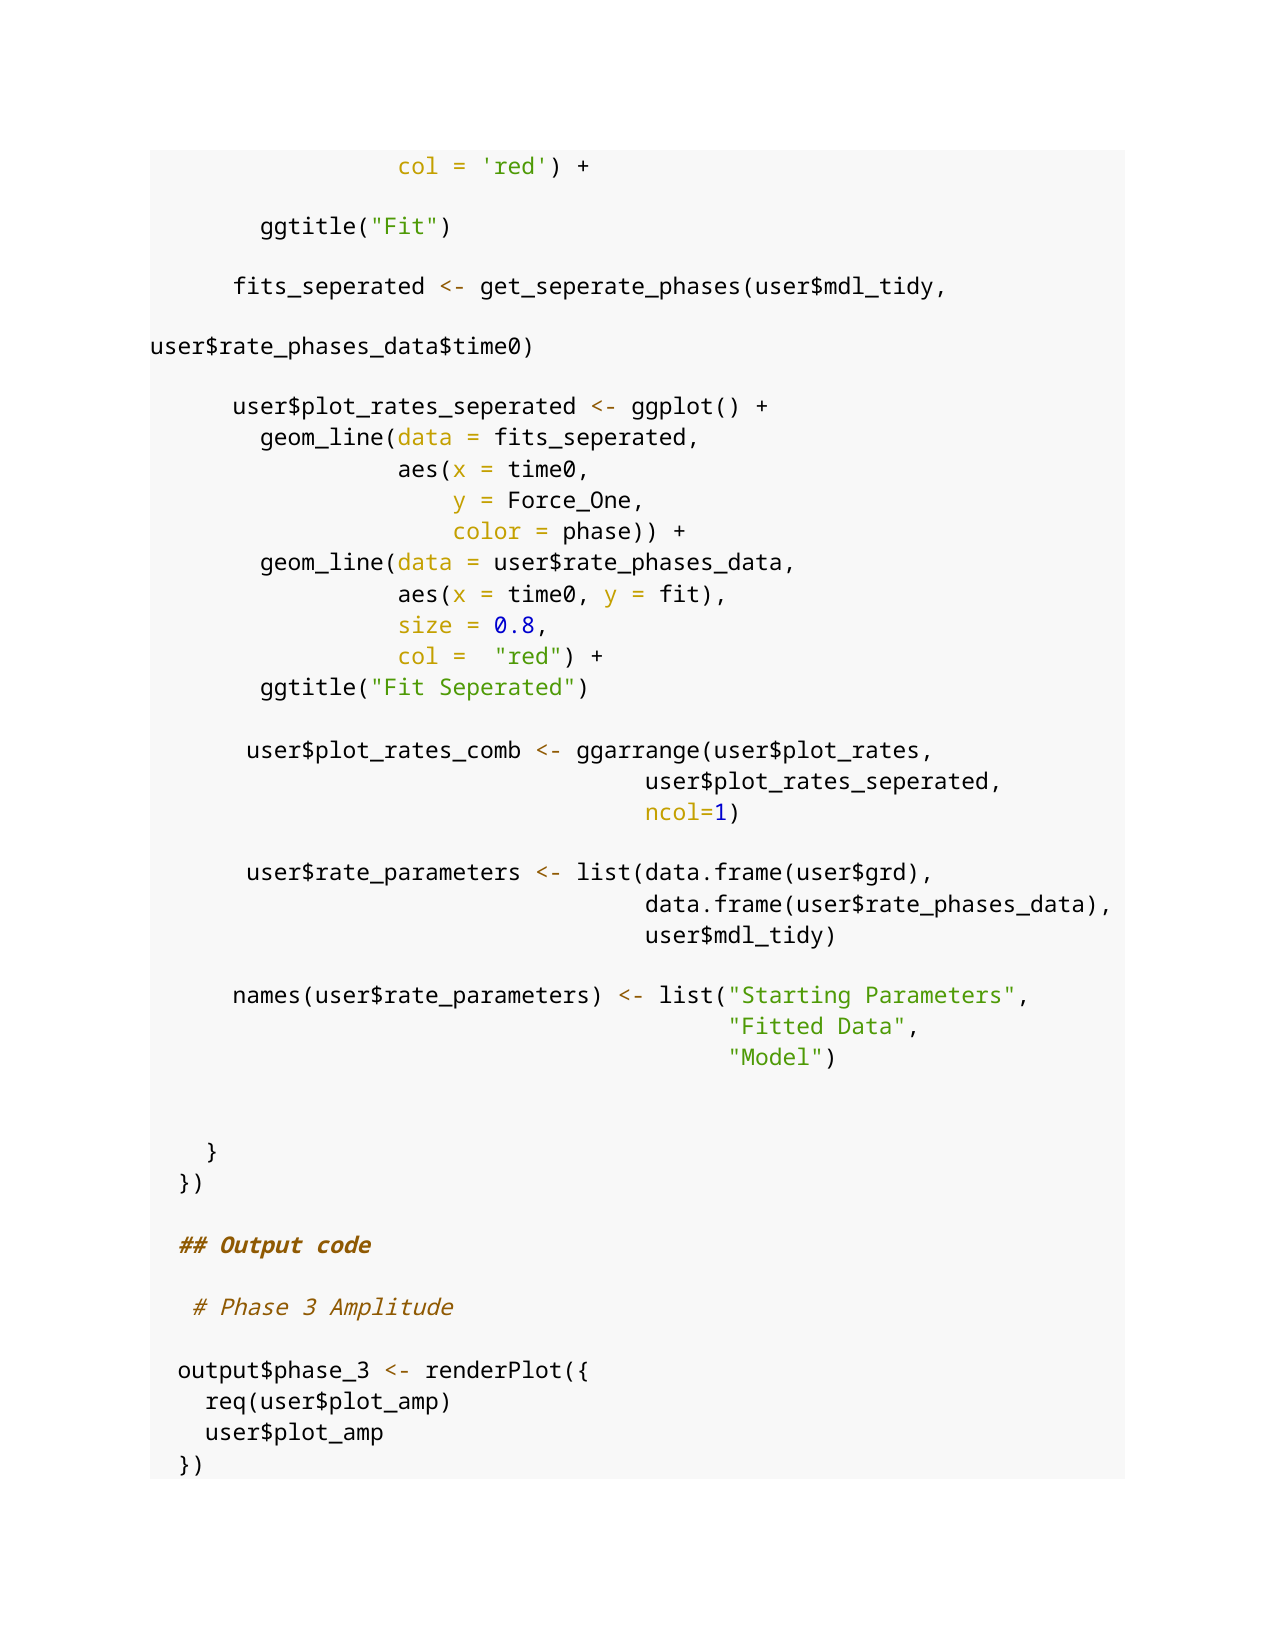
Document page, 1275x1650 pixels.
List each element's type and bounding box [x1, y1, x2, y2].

text [150, 150, 1125, 1479]
